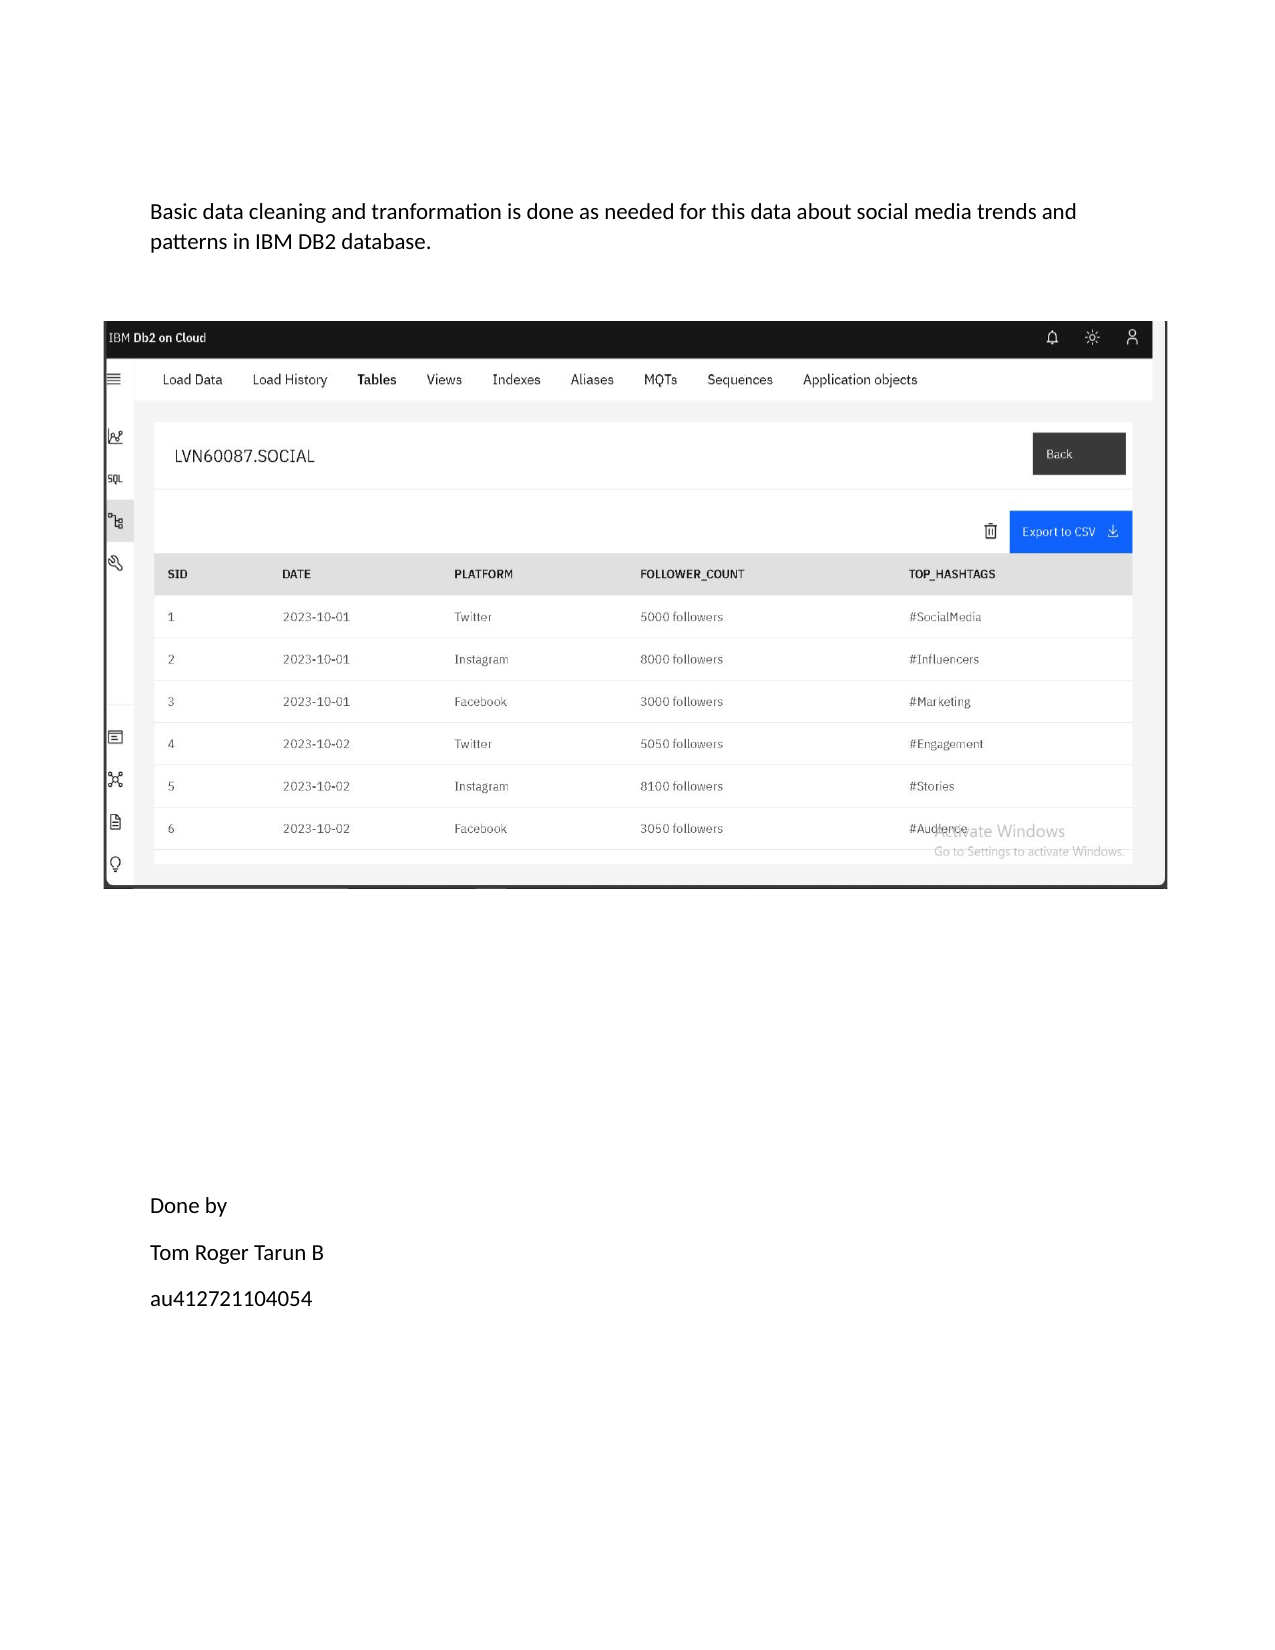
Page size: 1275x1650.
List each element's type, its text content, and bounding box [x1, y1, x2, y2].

text Done by [150, 1191, 1125, 1219]
text Tom Roger Tarun B [150, 1238, 1125, 1266]
picture [103, 321, 1168, 889]
text au412721104054 [150, 1284, 1125, 1313]
text Basic data cleaning and tranformation is done as needed for this data about social media trends and patterns in IBM DB2 database. [150, 197, 1125, 255]
